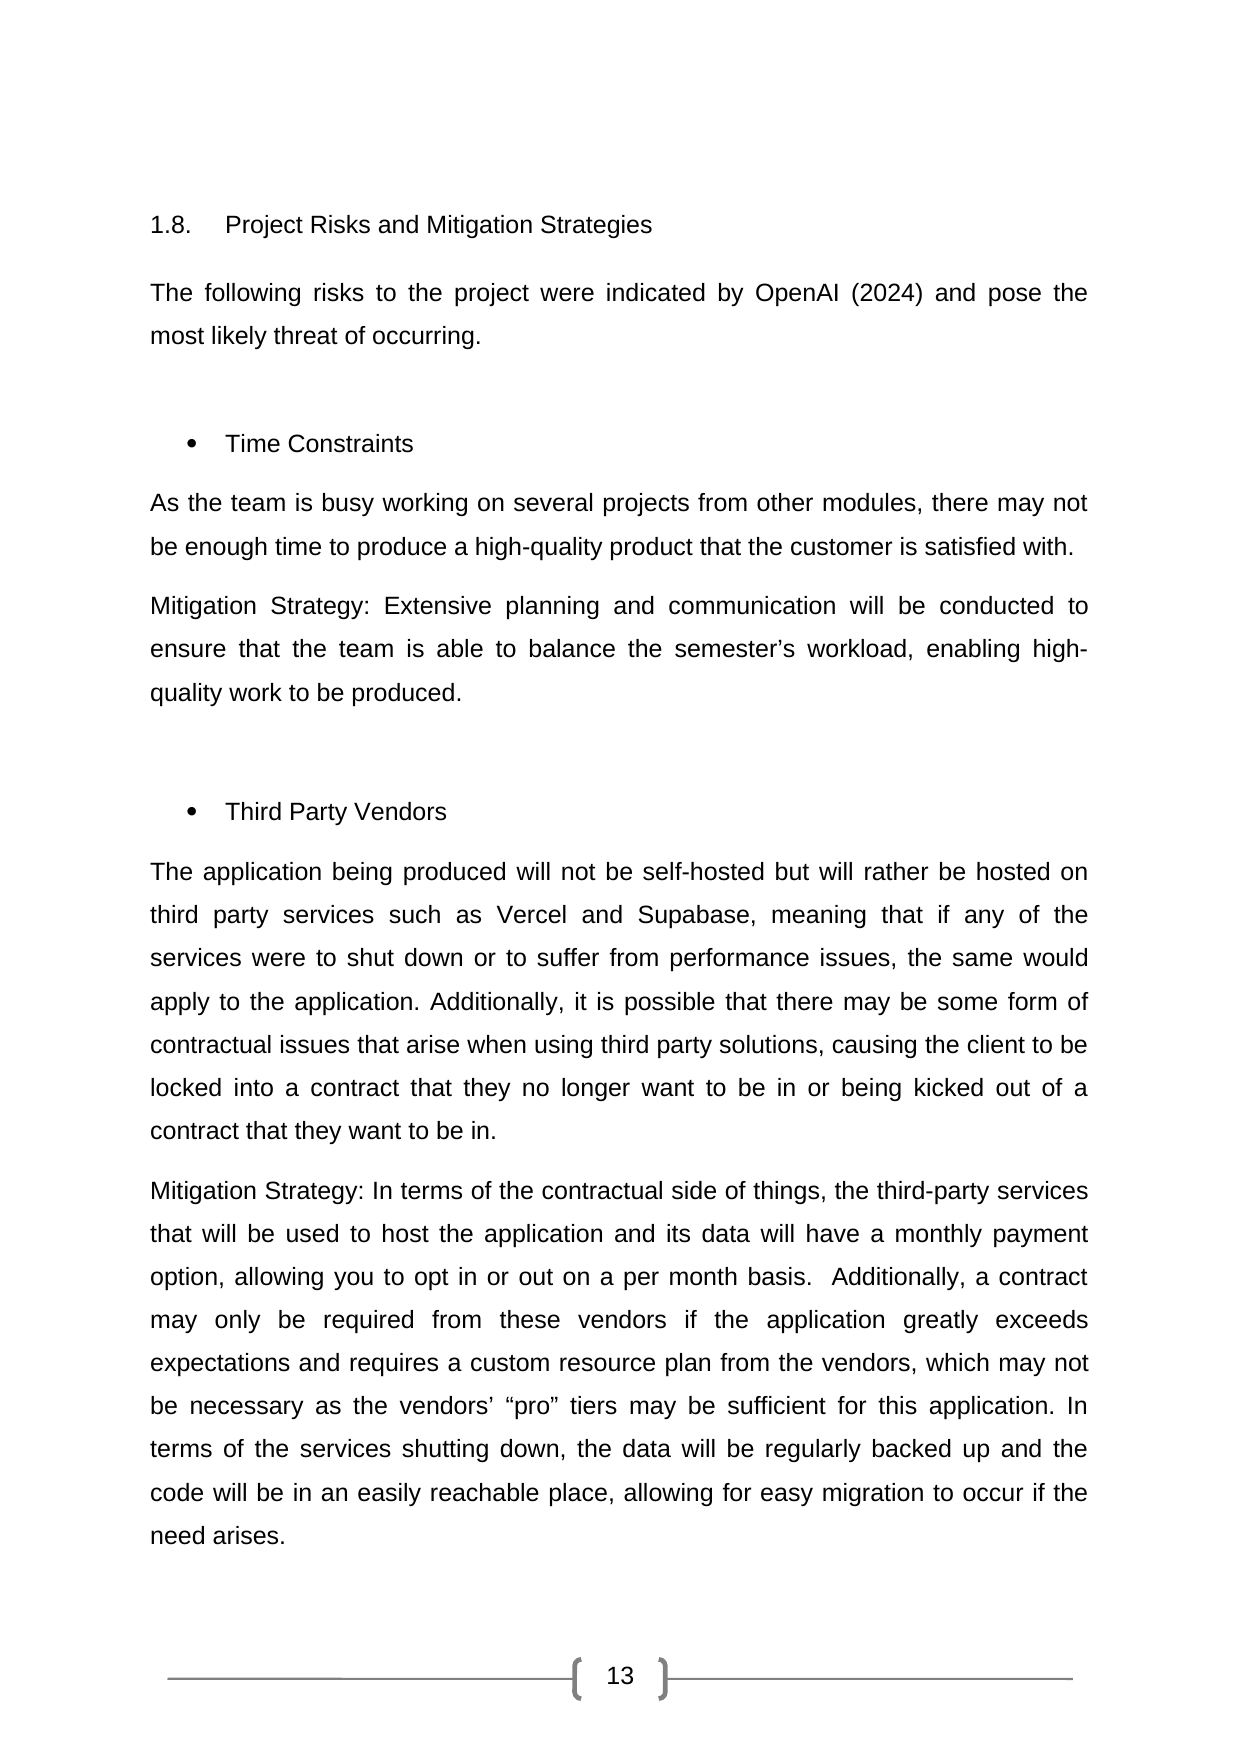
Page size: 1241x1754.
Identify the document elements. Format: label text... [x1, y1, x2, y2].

text Mitigation Strategy: In terms of the contractual side of things, the third-party services that will be used to host the application and its data will have a monthly payment option, allowing you to opt in or out on a per month basis. Additionally, a contract may only be required from these vendors if the application greatly exceeds expectations and requires a custom resource plan from the vendors, which may not be necessary as the vendors’ “pro” tiers may be sufficient for this application. In terms of the services shutting down, the data will be regularly backed up and the code will be in an easily reachable place, allowing for easy migration to occur if the need arises. [150, 1176, 1090, 1549]
subtitle 1.8. Project Risks and Mitigation Strategies [150, 210, 1090, 238]
text As the team is busy working on several projects from other modules, there may not be enough time to produce a high-quality product that the customer is satisfied with. [150, 488, 1090, 560]
list Third Party Vendors [187, 797, 1090, 826]
list Time Constraints [187, 428, 1090, 457]
text The application being produced will not be self-hosted but will rather be hosted on third party services such as Vercel and Supabase, meaning that if any of the services were to shut down or to suffer from performance issues, the same would apply to the application. Additionally, it is possible that there may be some form of contractual issues that arise when using third party solutions, causing the client to be locked into a contract that they no longer want to be in or being kicked out of a contract that they want to be in. [150, 857, 1090, 1144]
text Mitigation Strategy: Extensive planning and communication will be conducted to ensure that the team is able to balance the semester’s workload, enabling high-quality work to be produced. [150, 591, 1090, 706]
text The following risks to the project were indicated by OpenAI (2024) and pose the most likely threat of occurring. [150, 278, 1090, 350]
